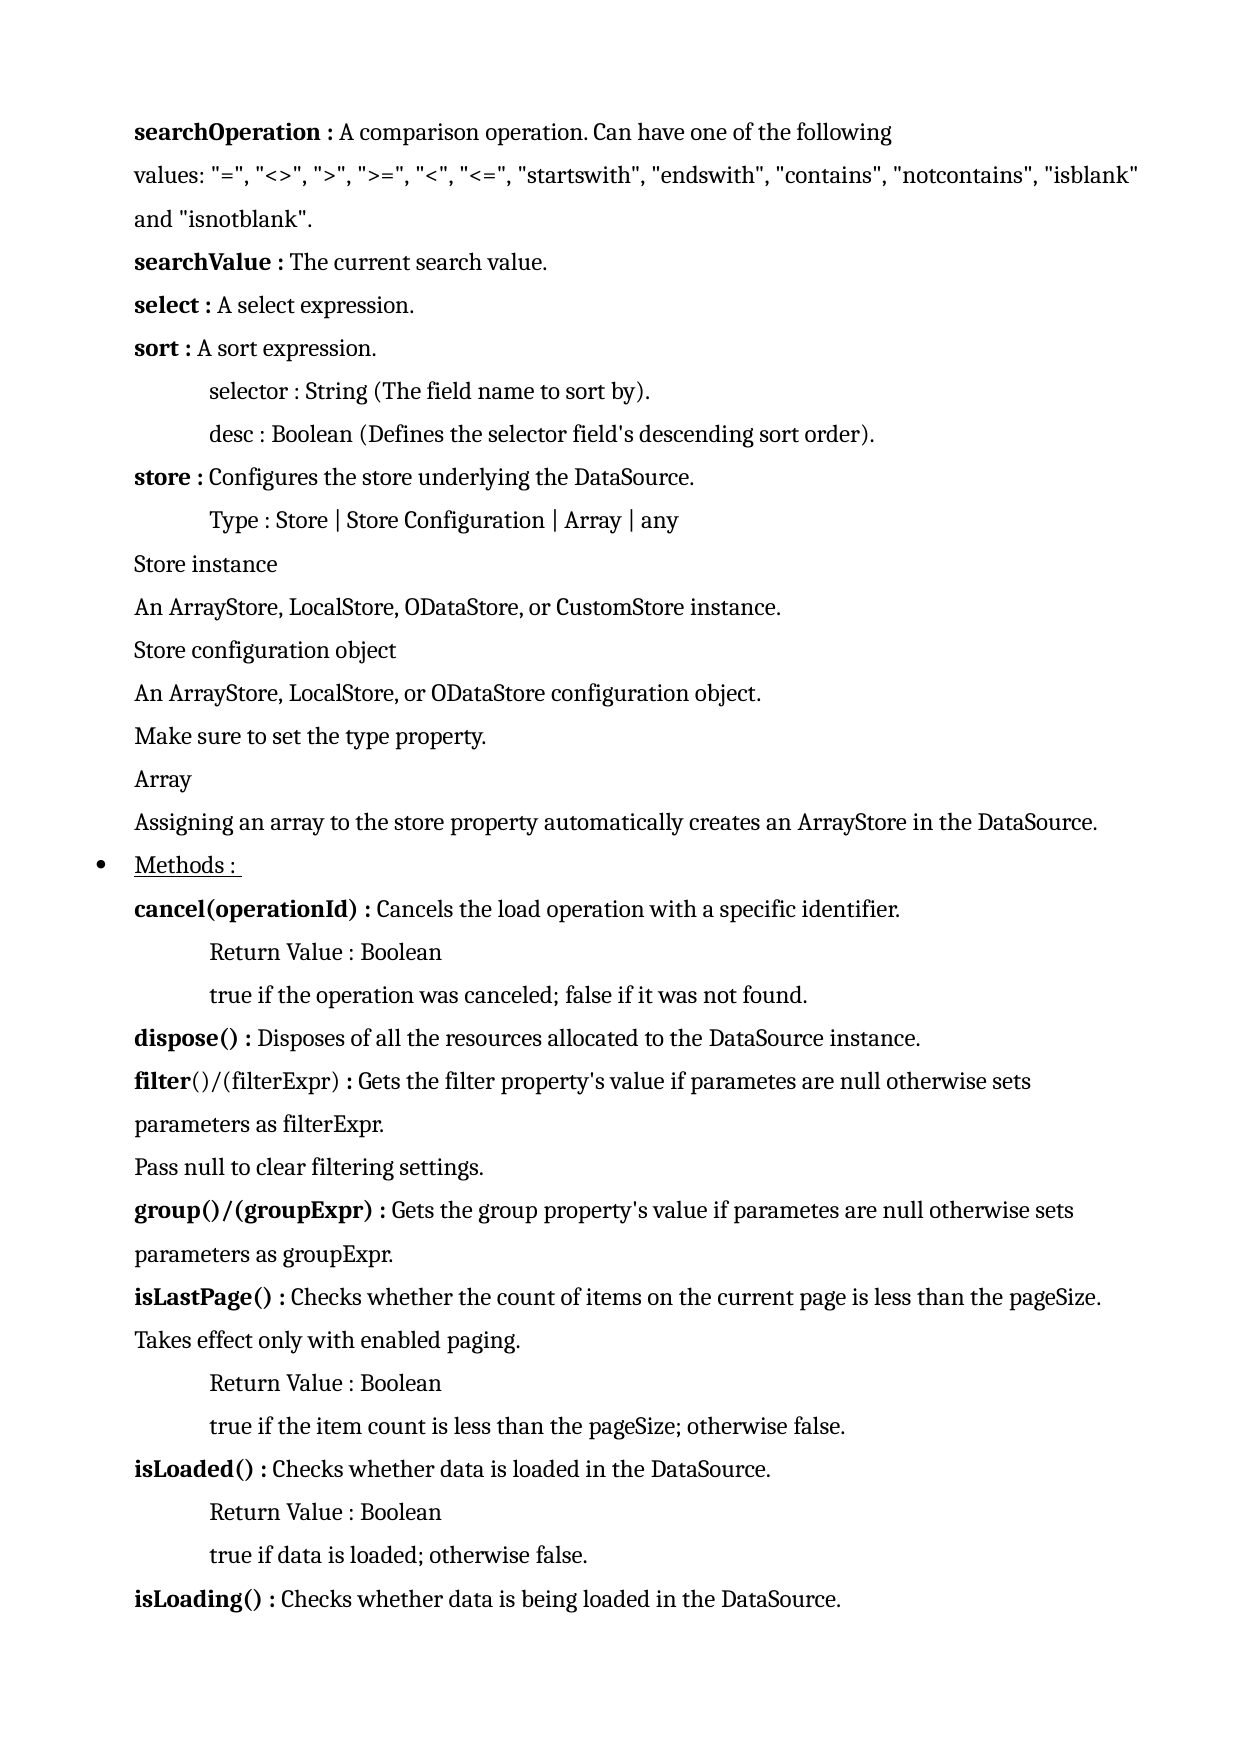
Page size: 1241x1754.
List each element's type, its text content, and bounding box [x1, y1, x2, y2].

text desc : Boolean (Defines the selector field's descending sort order). [209, 420, 1152, 449]
list Methods : [97, 851, 1152, 880]
text Return Value : Boolean [134, 1369, 1152, 1398]
text selector : String (The field name to sort by). [209, 377, 1152, 406]
text searchOperation : A comparison operation. Can have one of the following values: "=", "<>", ">", ">=", "<", "<=", "startswith", "endswith", "contains", "notcontains", "isblank" and "isnotblank". [134, 118, 1152, 233]
text isLoaded() : Checks whether data is loaded in the DataSource. [134, 1455, 1152, 1484]
text Store configuration object An ArrayStore, LocalStore, or ODataStore configuration object. [134, 636, 1152, 708]
text dispose() : Disposes of all the resources allocated to the DataSource instance. [134, 1024, 1152, 1053]
text isLastPage() : Checks whether the count of items on the current page is less than the pageSize. Takes effect only with enabled paging. [134, 1283, 1152, 1354]
text true if the operation was canceled; false if it was not found. [209, 981, 1152, 1009]
text cancel(operationId) : Cancels the load operation with a specific identifier. [134, 894, 1152, 923]
text group()/(groupExpr) : Gets the group property's value if parametes are null otherwise sets parameters as groupExpr. [134, 1196, 1152, 1268]
text Store instance An ArrayStore, LocalStore, ODataStore, or CustomStore instance. [134, 549, 1152, 621]
text isLoading() : Checks whether data is being loaded in the DataSource. [134, 1584, 1152, 1613]
text select : A select expression. [134, 291, 1152, 319]
text store : Configures the store underlying the DataSource. [134, 463, 1152, 492]
text true if data is loaded; otherwise false. [209, 1541, 1152, 1570]
text true if the item count is less than the pageSize; otherwise false. [134, 1412, 1152, 1441]
text Type : Store | Store Configuration | Array | any [134, 506, 1152, 535]
text sort : A sort expression. [134, 334, 1152, 363]
text searchValue : The current search value. [134, 248, 1152, 276]
text Return Value : Boolean [209, 1498, 1152, 1527]
text filter()/(filterExpr) : Gets the filter property's value if parametes are null otherwise sets parameters as filterExpr. [134, 1067, 1152, 1139]
text Return Value : Boolean [209, 938, 1152, 966]
text Make sure to set the type property. [59, 722, 1152, 751]
text Pass null to clear filtering settings. [134, 1153, 1152, 1182]
text Array Assigning an array to the store property automatically creates an ArrayStore in the DataSource. [134, 765, 1152, 837]
